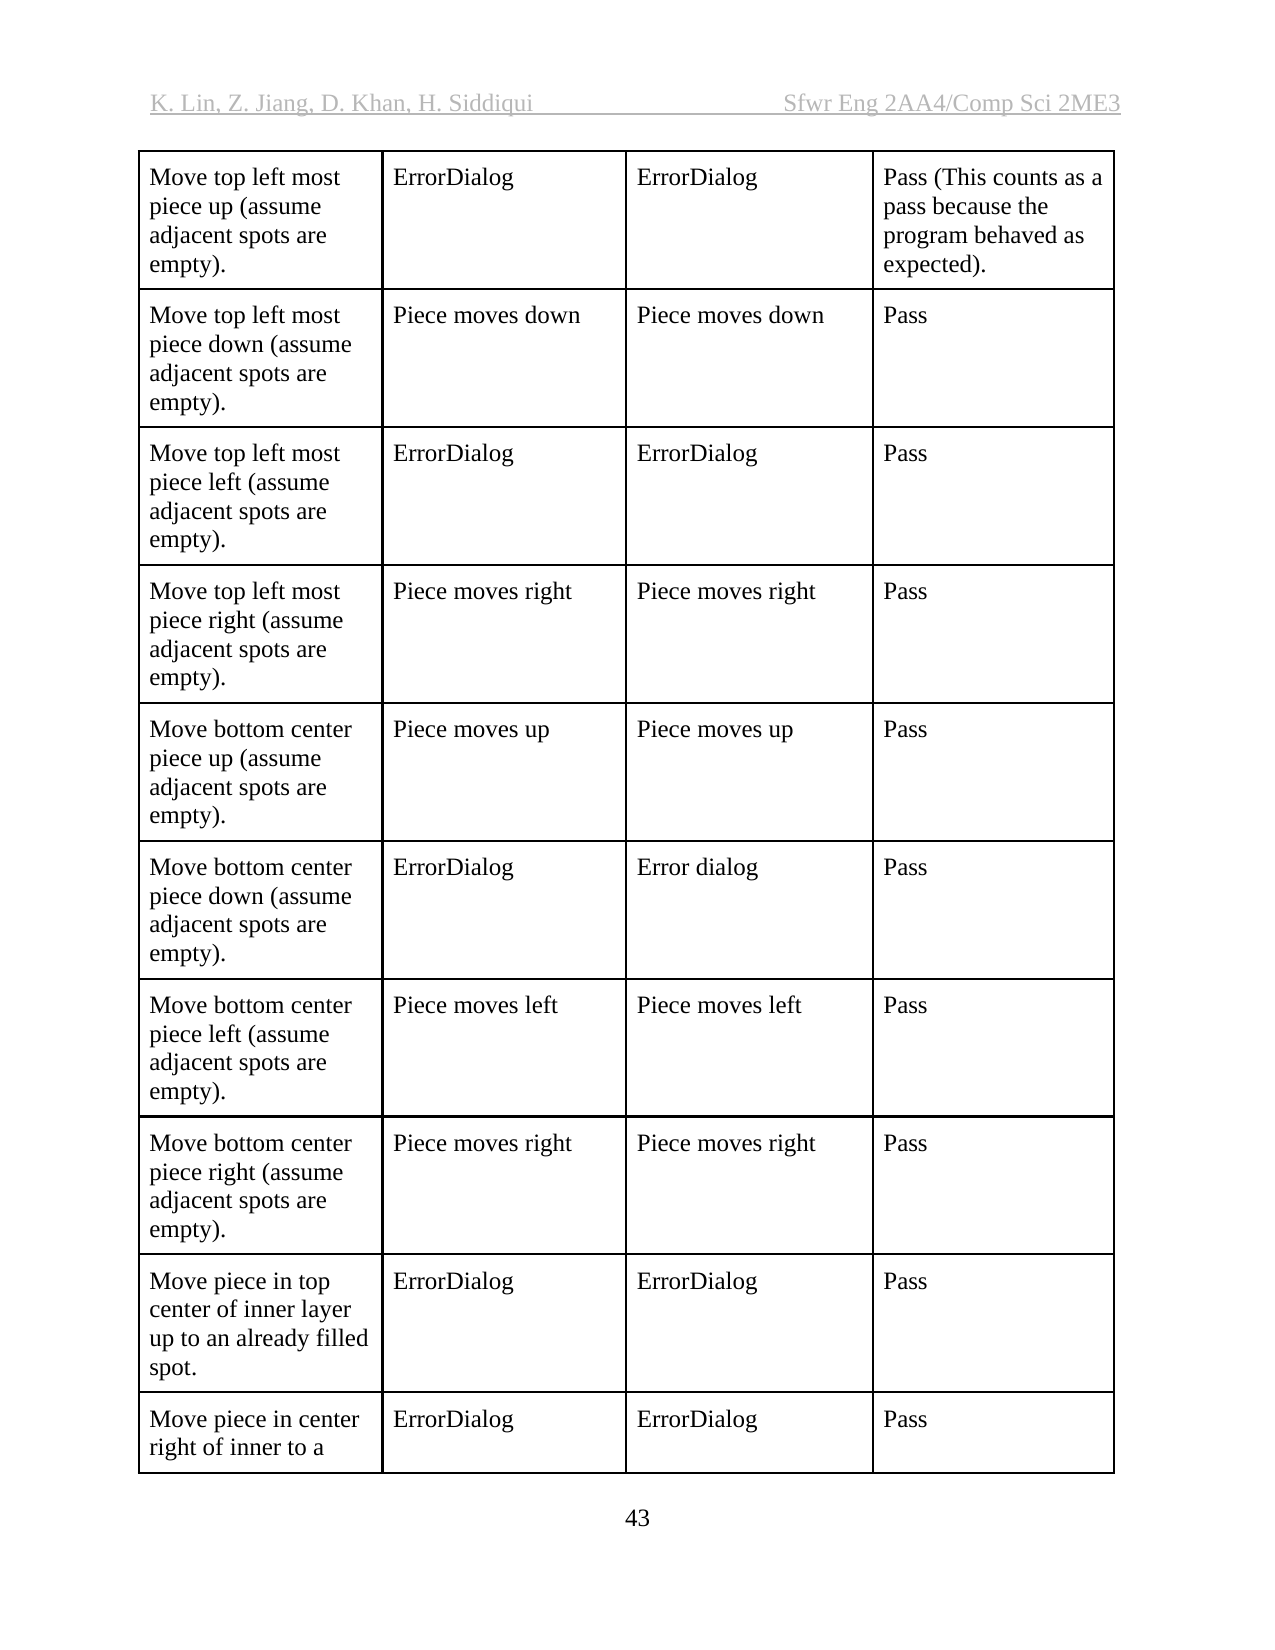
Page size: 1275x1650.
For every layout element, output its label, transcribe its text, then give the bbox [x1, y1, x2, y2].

table_cell ErrorDialog [384, 1393, 625, 1472]
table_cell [140, 1393, 381, 1472]
table_cell ErrorDialog [627, 152, 872, 288]
table_cell ErrorDialog [627, 1255, 872, 1391]
table_cell Pass (This counts as a pass because the program behaved as expected). [874, 152, 1113, 288]
table_cell Move bottom center piece down (assume adjacent spots are empty). [140, 842, 381, 977]
table_cell Piece moves left [627, 980, 872, 1115]
table_cell Pass [874, 980, 1113, 1115]
table_cell Pass [874, 1255, 1113, 1391]
table_cell ErrorDialog [627, 428, 872, 564]
table_cell Piece moves down [627, 290, 872, 426]
table_cell ErrorDialog [384, 1255, 625, 1391]
table_cell Piece moves left [384, 980, 625, 1115]
table_cell Piece moves down [384, 290, 625, 426]
table_cell Piece moves right [384, 566, 625, 702]
table_cell Piece moves right [384, 1118, 625, 1253]
table_cell Move top left most piece down (assume adjacent spots are empty). [140, 290, 381, 426]
table_cell Move top left most piece right (assume adjacent spots are empty). [140, 566, 381, 702]
table_cell ErrorDialog [627, 1393, 872, 1472]
table_cell Move piece in top center of inner layer up to an already filled spot. [140, 1255, 381, 1391]
table_cell Error dialog [627, 842, 872, 977]
table_cell Pass [874, 704, 1113, 839]
table_cell Piece moves up [384, 704, 625, 839]
table_cell Piece moves right [627, 1118, 872, 1253]
table_cell Piece moves up [627, 704, 872, 839]
table_cell ErrorDialog [384, 842, 625, 977]
table_cell Pass [874, 842, 1113, 977]
table_cell ErrorDialog [384, 152, 625, 288]
table_cell Pass [874, 428, 1113, 564]
table_cell Pass [874, 1393, 1113, 1472]
table_cell Pass [874, 1118, 1113, 1253]
table_cell Move top left most piece left (assume adjacent spots are empty). [140, 428, 381, 564]
table_cell Move bottom center piece right (assume adjacent spots are empty). [140, 1118, 381, 1253]
table_cell Move bottom center piece left (assume adjacent spots are empty). [140, 980, 381, 1115]
table_cell Pass [874, 290, 1113, 426]
table_cell Move top left most piece up (assume adjacent spots are empty). [140, 152, 381, 288]
table_cell Pass [874, 566, 1113, 702]
table_cell Piece moves right [627, 566, 872, 702]
table_cell ErrorDialog [384, 428, 625, 564]
table_cell Move bottom center piece up (assume adjacent spots are empty). [140, 704, 381, 839]
